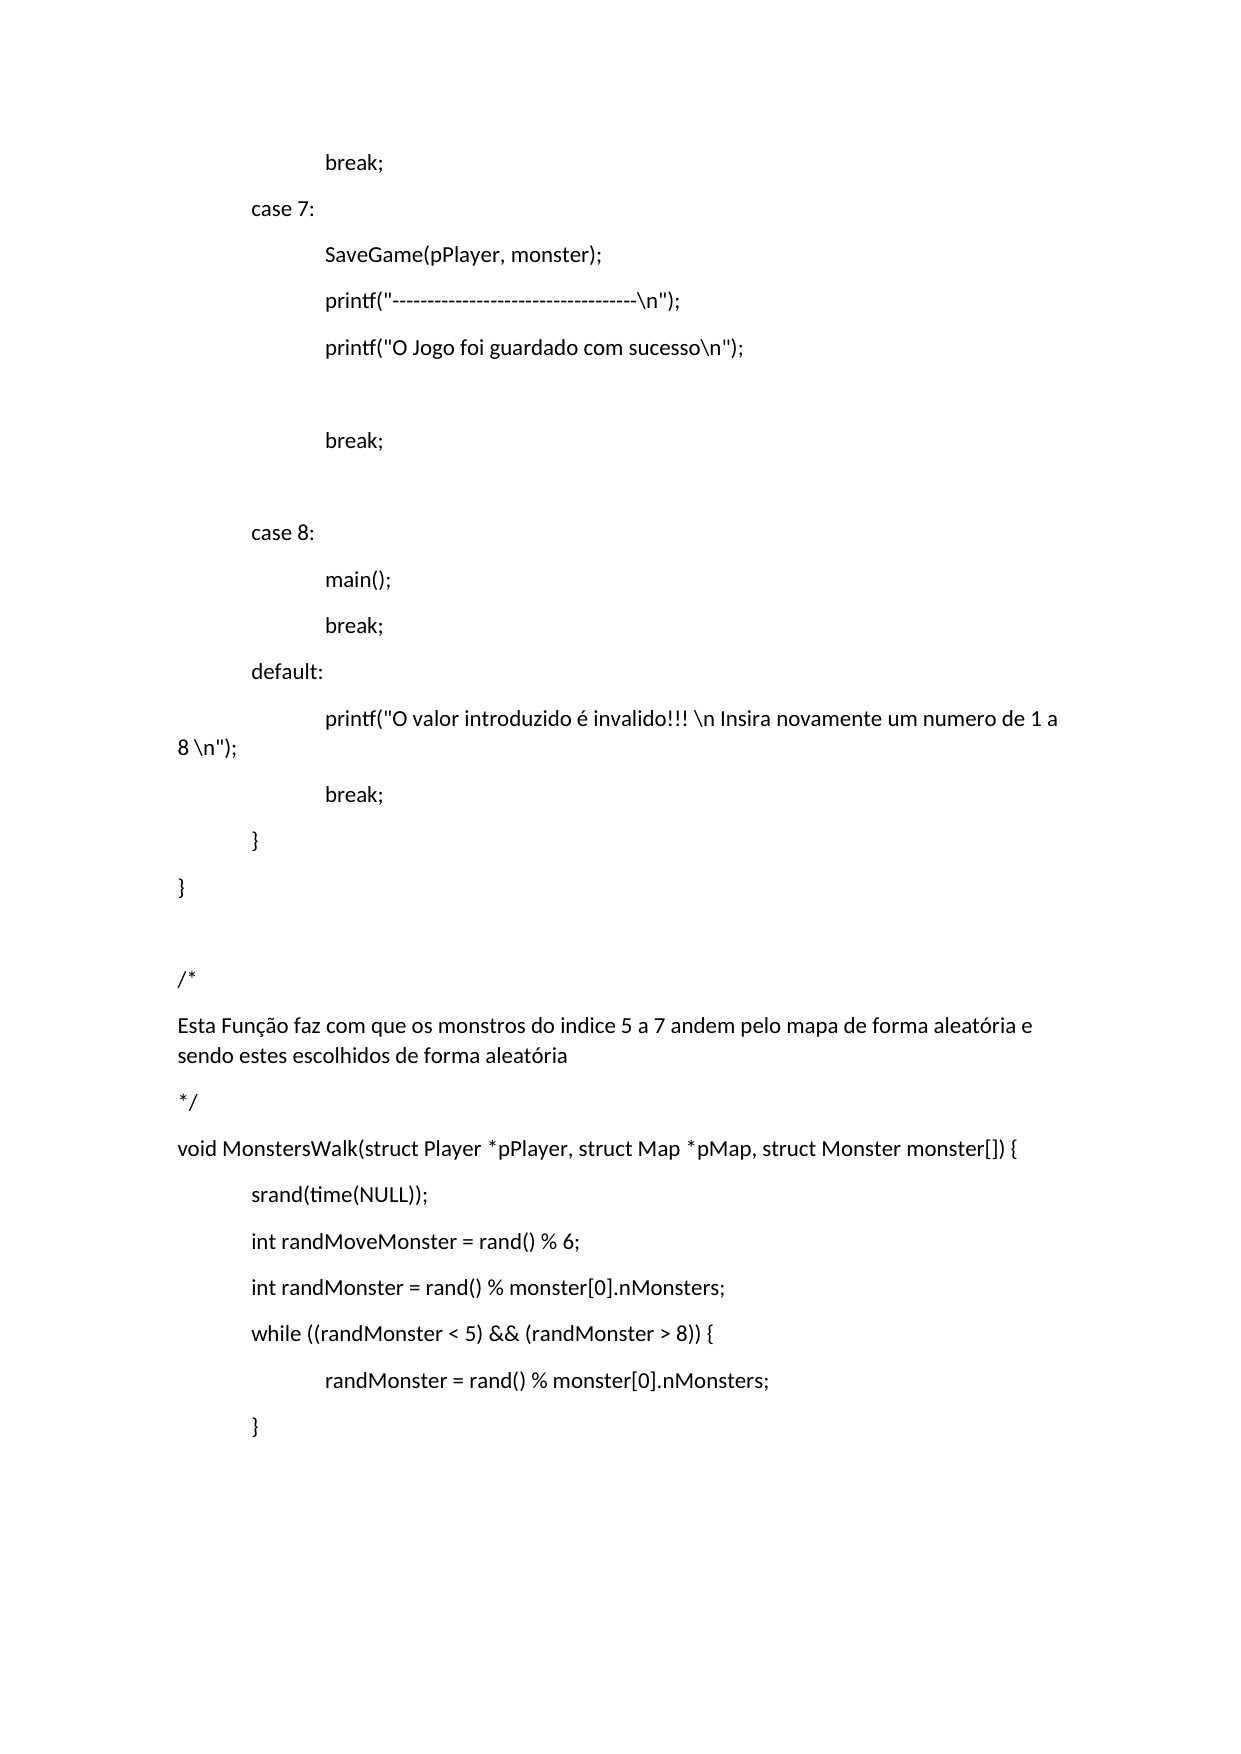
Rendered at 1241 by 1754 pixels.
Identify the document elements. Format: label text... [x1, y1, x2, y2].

text while ((randMonster < 5) && (randMonster > 8)) { [177, 1319, 1063, 1347]
text srand(time(NULL)); [177, 1180, 1063, 1208]
text case 7: [177, 194, 1063, 222]
text /* [177, 965, 1063, 993]
text main(); [177, 565, 1063, 593]
text } [177, 873, 1063, 901]
text } [177, 1412, 1063, 1440]
text Esta Função faz com que os monstros do indice 5 a 7 andem pelo mapa de forma aleatória e sendo estes escolhidos de forma aleatória [177, 1012, 1063, 1069]
text printf("O Jogo foi guardado com sucesso\n"); [177, 333, 1063, 361]
text break; [177, 611, 1063, 639]
text printf("O valor introduzido é invalido!!! \n Insira novamente um numero de 1 a 8 \n"); [177, 704, 1063, 762]
text default: [177, 657, 1063, 686]
text break; [177, 426, 1063, 454]
text int randMoveMonster = rand() % 6; [177, 1227, 1063, 1255]
text void MonstersWalk(struct Player *pPlayer, struct Map *pMap, struct Monster monster[]) { [177, 1134, 1063, 1162]
text } [177, 826, 1063, 854]
text break; [177, 780, 1063, 808]
text printf("-----------------------------------\n"); [177, 287, 1063, 315]
text case 8: [177, 518, 1063, 546]
text */ [177, 1088, 1063, 1116]
text int randMonster = rand() % monster[0].nMonsters; [177, 1273, 1063, 1301]
text SaveGame(pPlayer, monster); [177, 240, 1063, 268]
text break; [177, 148, 1063, 176]
text randMonster = rand() % monster[0].nMonsters; [177, 1366, 1063, 1394]
